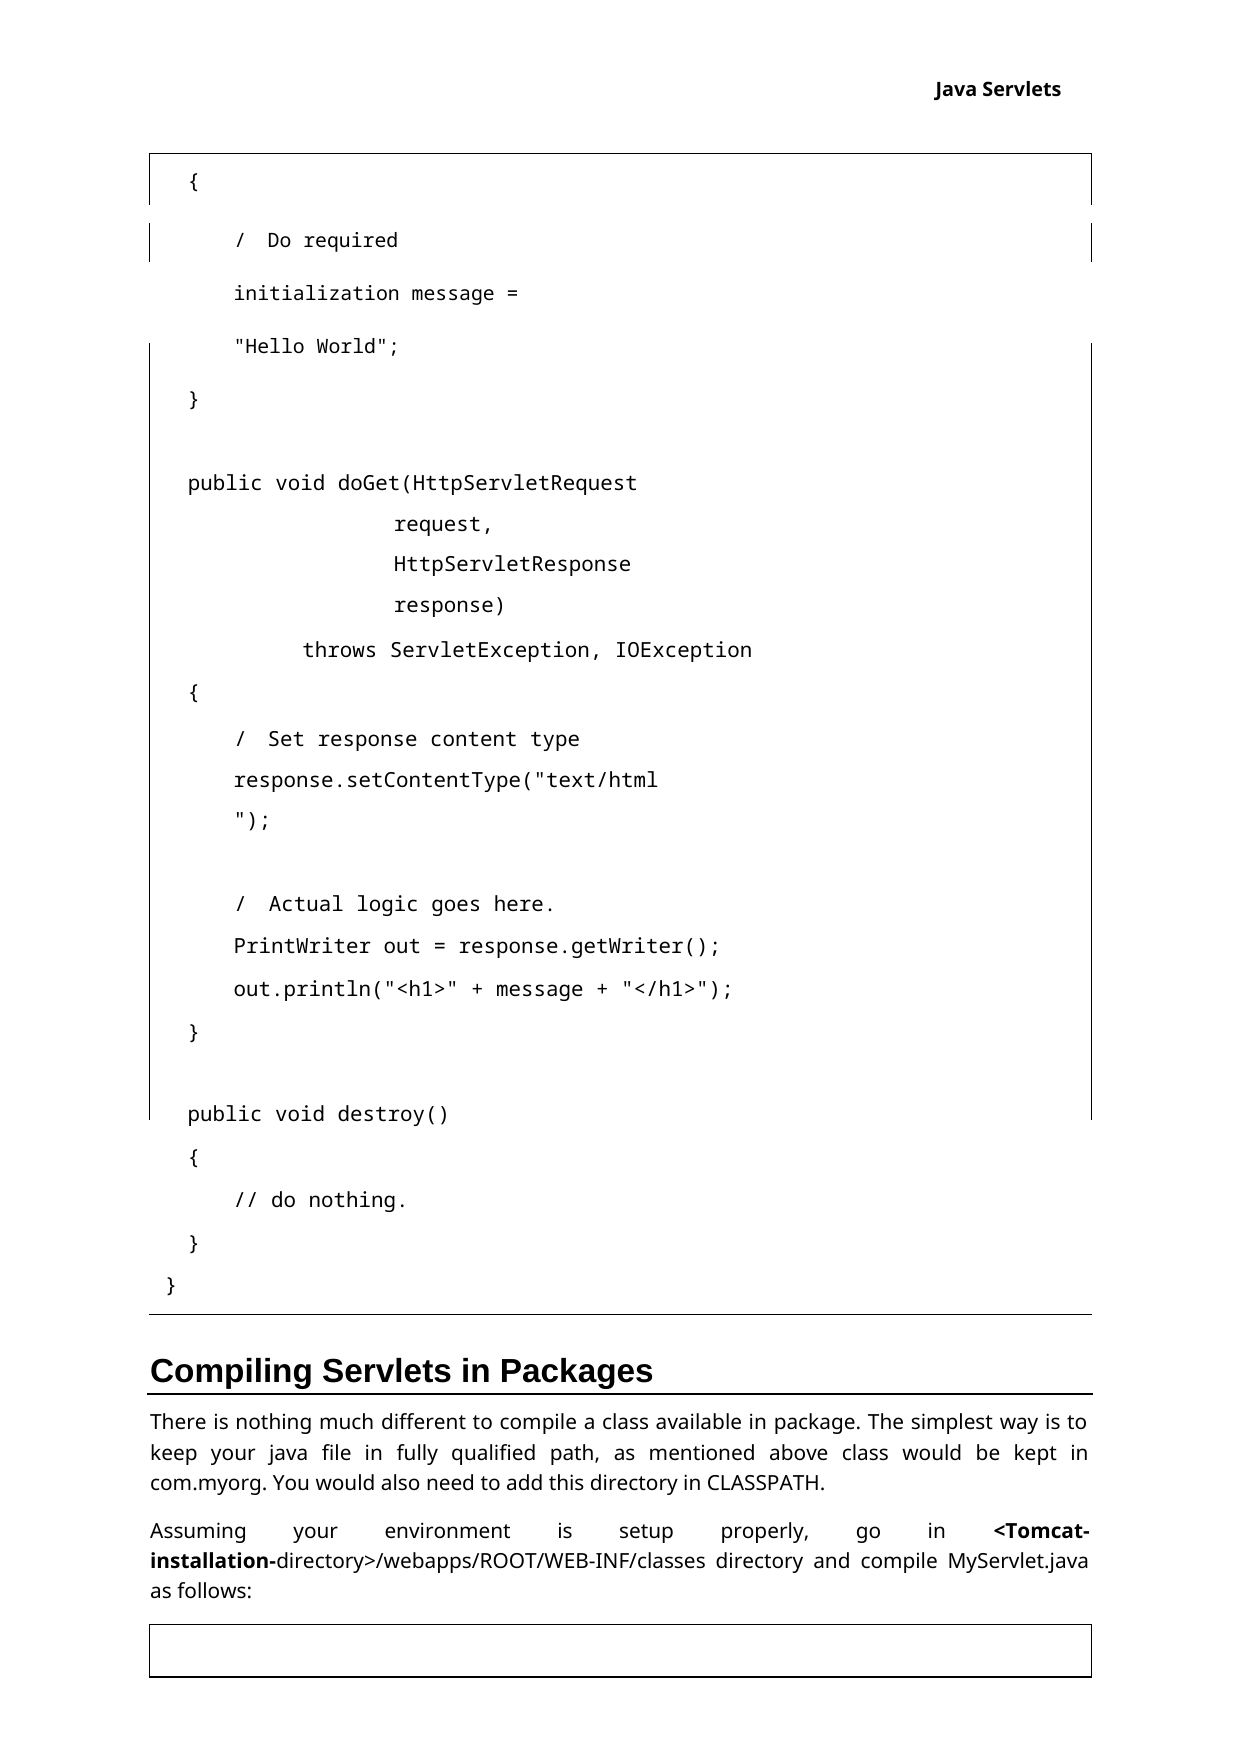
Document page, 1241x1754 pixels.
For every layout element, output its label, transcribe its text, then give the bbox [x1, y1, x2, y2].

text { [187, 1142, 1090, 1170]
text } [187, 1228, 1090, 1256]
text Assuming your environment is setup properly, go in <Tomcat-installation-directory>/webapps/ROOT/WEB-INF/classes directory and compile MyServlet.java as follows: [150, 1516, 1089, 1605]
text } [187, 387, 1090, 411]
list Set response content type response.setContentType("text/html"); [233, 724, 658, 834]
text { [187, 677, 1090, 706]
text } [187, 1017, 1090, 1046]
text There is nothing much different to compile a class available in package. The simplest way is to keep your java file in fully qualified path, as mentioned above class would be kept in com.myorg. You would also need to add this directory in CLASSPATH. [150, 1407, 1089, 1497]
text PrintWriter out = response.getWriter(); [233, 931, 1090, 960]
text public void doGet(HttpServletRequest request, HttpServletResponse response) [188, 468, 727, 618]
text throws ServletException, IOException [302, 635, 1090, 663]
text Compiling Servlets in Packages [150, 1351, 1090, 1390]
list Actual logic goes here. [234, 889, 1090, 917]
text out.println("<h1>" + message + "</h1>"); [233, 974, 1090, 1003]
text public void destroy() [187, 1099, 1090, 1128]
text { [187, 166, 1090, 195]
text } [164, 1271, 1090, 1299]
list Do required initialization message = "Hello World"; [233, 227, 564, 359]
text // do nothing. [233, 1185, 1090, 1213]
text Java Servlets [935, 75, 1090, 102]
